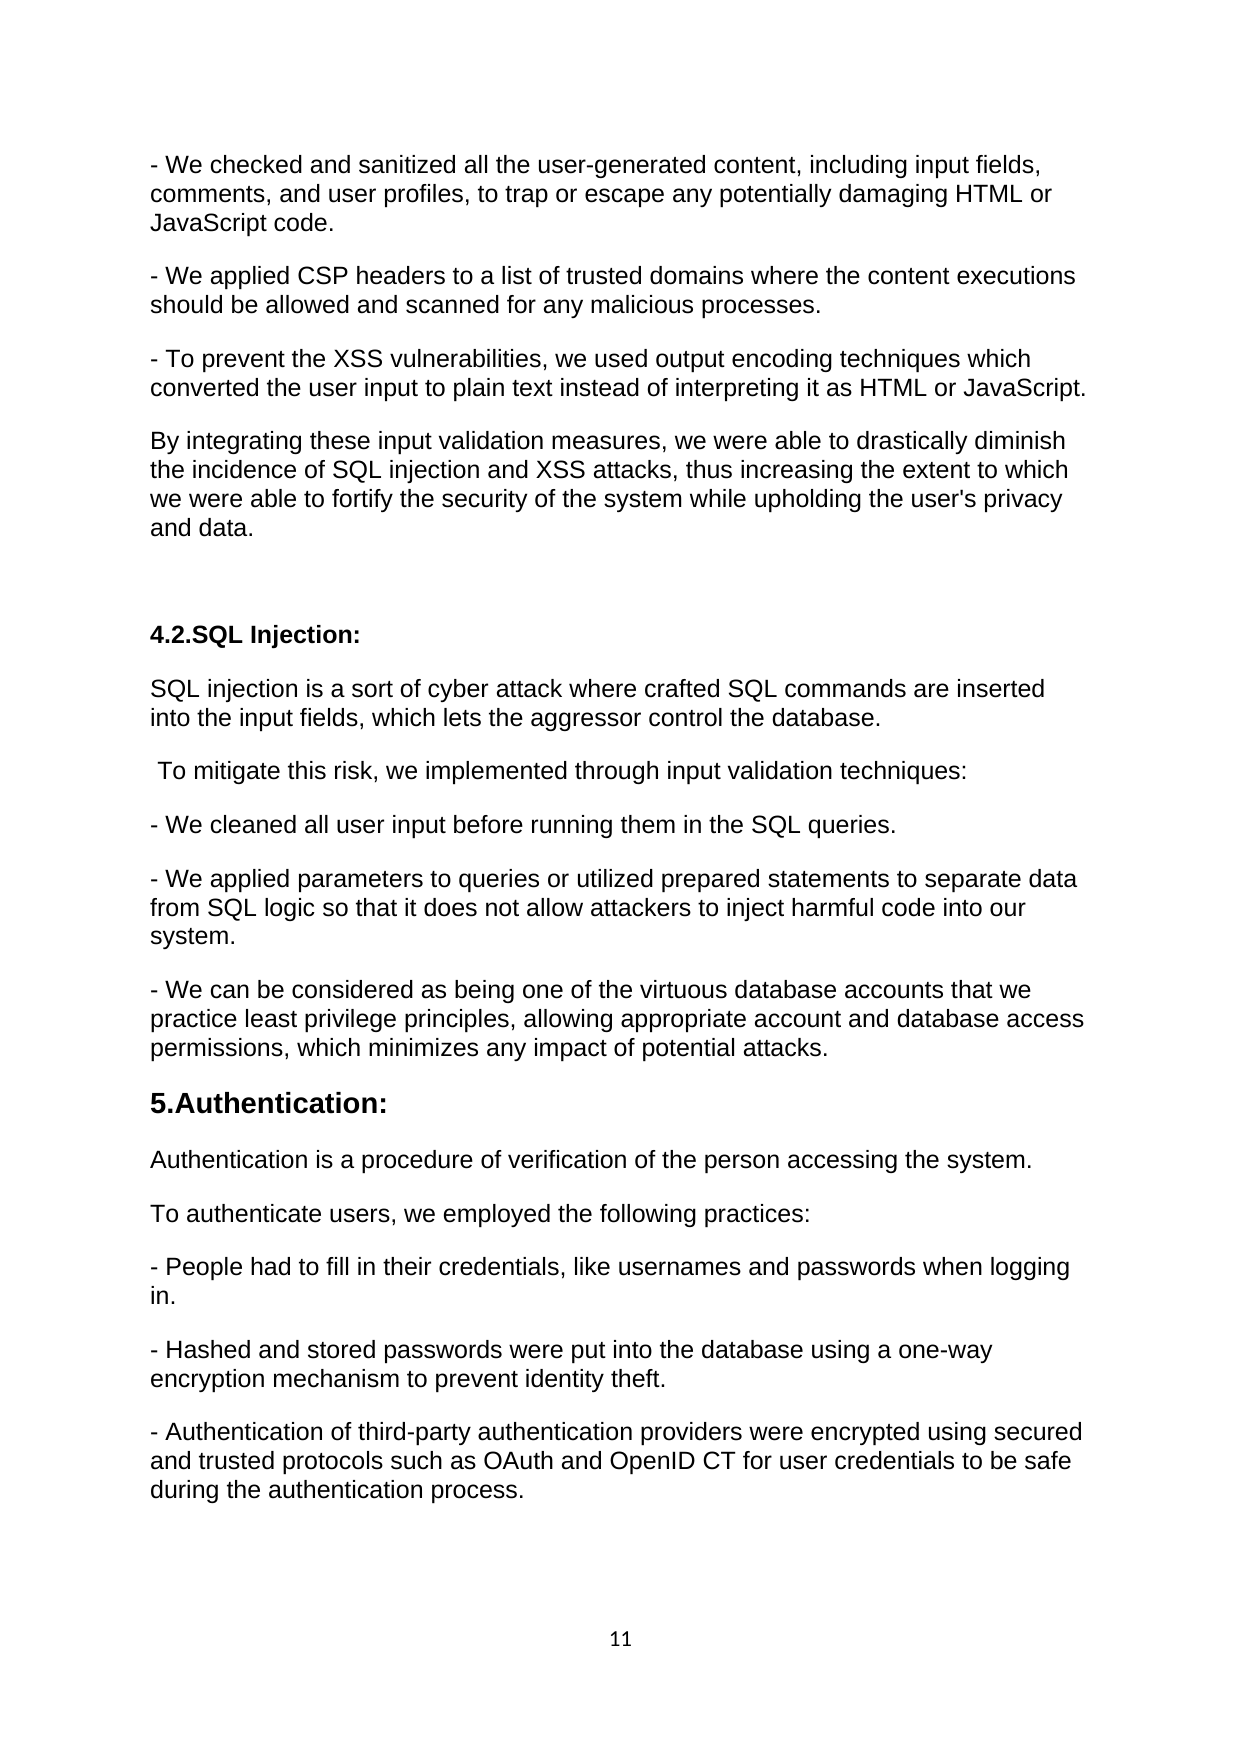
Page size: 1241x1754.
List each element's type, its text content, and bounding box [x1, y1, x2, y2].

text 4.2.SQL Injection: [150, 620, 1090, 649]
text 5.Authentication: [150, 1086, 1090, 1120]
text - We applied CSP headers to a list of trusted domains where the content executions should be allowed and scanned for any malicious processes. [150, 261, 1090, 319]
text By integrating these input validation measures, we were able to drastically diminish the incidence of SQL injection and XSS attacks, thus increasing the extent to which we were able to fortify the security of the system while upholding the user's privacy and data. [150, 426, 1090, 541]
text - To prevent the XSS vulnerabilities, we used output encoding techniques which converted the user input to plain text instead of interpreting it as HTML or JavaScript. [150, 344, 1090, 401]
text - We cleaned all user input before running them in the SQL queries. [150, 810, 1090, 839]
text - People had to fill in their credentials, like usernames and passwords when logging in. [150, 1252, 1090, 1310]
text To authenticate users, we employed the following practices: [150, 1198, 1090, 1227]
text - We can be considered as being one of the virtuous database accounts that we practice least privilege principles, allowing appropriate account and database access permissions, which minimizes any impact of potential attacks. [150, 975, 1090, 1061]
text Authentication is a procedure of verification of the person accessing the system. [150, 1145, 1090, 1173]
text - Hashed and stored passwords were put into the database using a one-way encryption mechanism to prevent identity theft. [150, 1335, 1090, 1392]
text - We checked and sanitized all the user-generated content, including input fields, comments, and user profiles, to trap or escape any potentially damaging HTML or JavaScript code. [150, 150, 1090, 236]
text SQL injection is a sort of cyber attack where crafted SQL commands are inserted into the input fields, which lets the aggressor control the database. [150, 674, 1090, 731]
text To mitigate this risk, we implemented through input validation techniques: [150, 756, 1090, 785]
text - We applied parameters to queries or utilized prepared statements to separate data from SQL logic so that it does not allow attackers to inject harmful code into our system. [150, 864, 1090, 950]
text - Authentication of third-party authentication providers were encrypted using secured and trusted protocols such as OAuth and OpenID CT for user credentials to be safe during the authentication process. [150, 1417, 1090, 1503]
